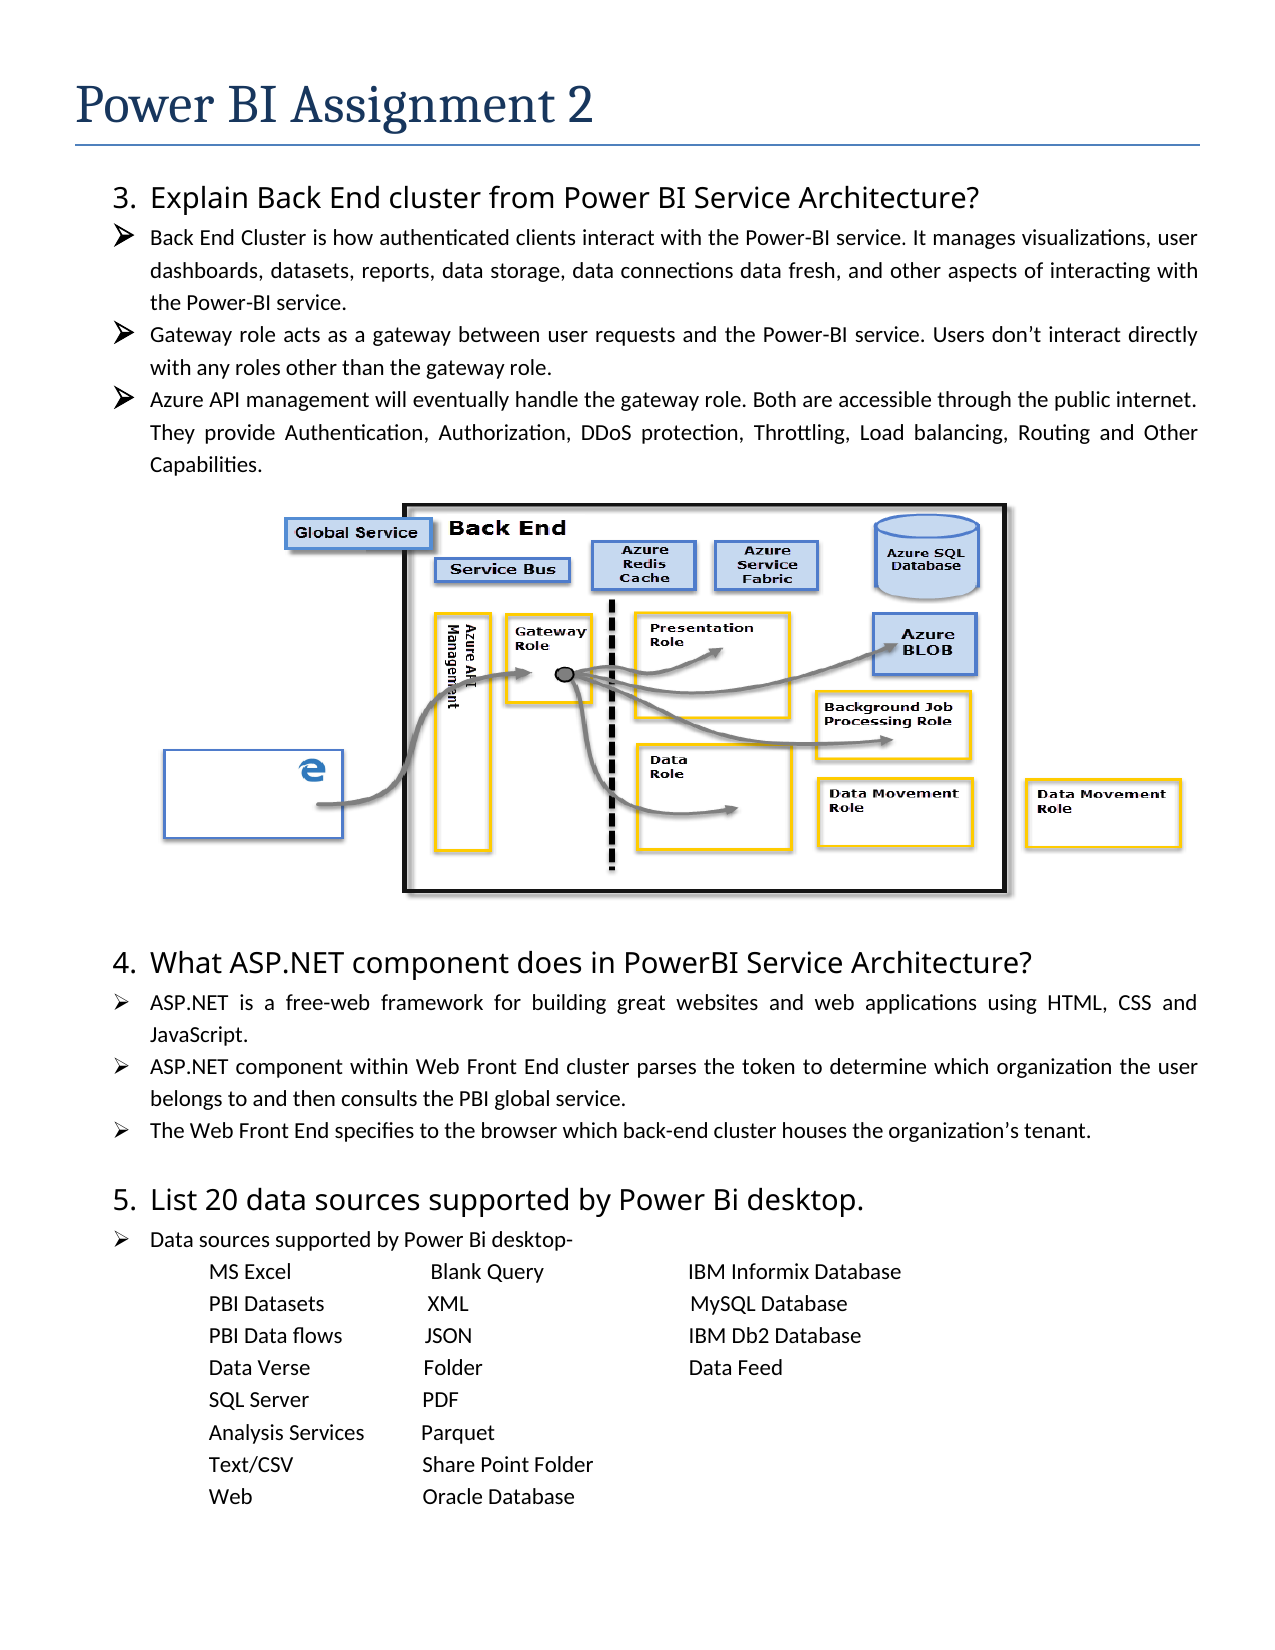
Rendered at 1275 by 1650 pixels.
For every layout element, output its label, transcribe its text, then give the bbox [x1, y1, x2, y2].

text Web Oracle Database [116, 1482, 1200, 1510]
list List 20 data sources supported by Power Bi desktop. [112, 1179, 1200, 1219]
list Explain Back End cluster from Power BI Service Architecture? [112, 178, 1200, 217]
list Data sources supported by Power Bi desktop- [112, 1225, 1200, 1253]
text Analysis Services Parquet [116, 1418, 1200, 1446]
picture [150, 482, 1195, 903]
text PBI Datasets XML MySQL Database [116, 1289, 1200, 1317]
list What ASP.NET component does in PowerBI Service Architecture? [112, 942, 1200, 982]
list ASP.NET component within Web Front End cluster parses the token to determine which organization the user belongs to and then consults the PBI global service. [112, 1052, 1200, 1112]
text PBI Data flows JSON IBM Db2 Database [116, 1321, 1200, 1349]
list ASP.NET is a free-web framework for building great websites and web applications using HTML, CSS and JavaScript. [112, 988, 1200, 1048]
list The Web Front End specifies to the browser which back-end cluster houses the organization’s tenant. [112, 1117, 1200, 1145]
list Back End Cluster is how authenticated clients interact with the Power-BI service. It manages visualizations, user dashboards, datasets, reports, data storage, data connections data fresh, and other aspects of interacting with the Power-BI service. [112, 223, 1200, 316]
list Gateway role acts as a gateway between user requests and the Power-BI service. Users don’t interact directly with any roles other than the gateway role. [112, 321, 1200, 381]
text Data Verse Folder Data Feed [116, 1353, 1200, 1381]
text MS Excel Blank Query IBM Informix Database [116, 1257, 1200, 1285]
text SQL Server PDF [116, 1386, 1200, 1414]
text Text/CSV Share Point Folder [116, 1450, 1200, 1478]
